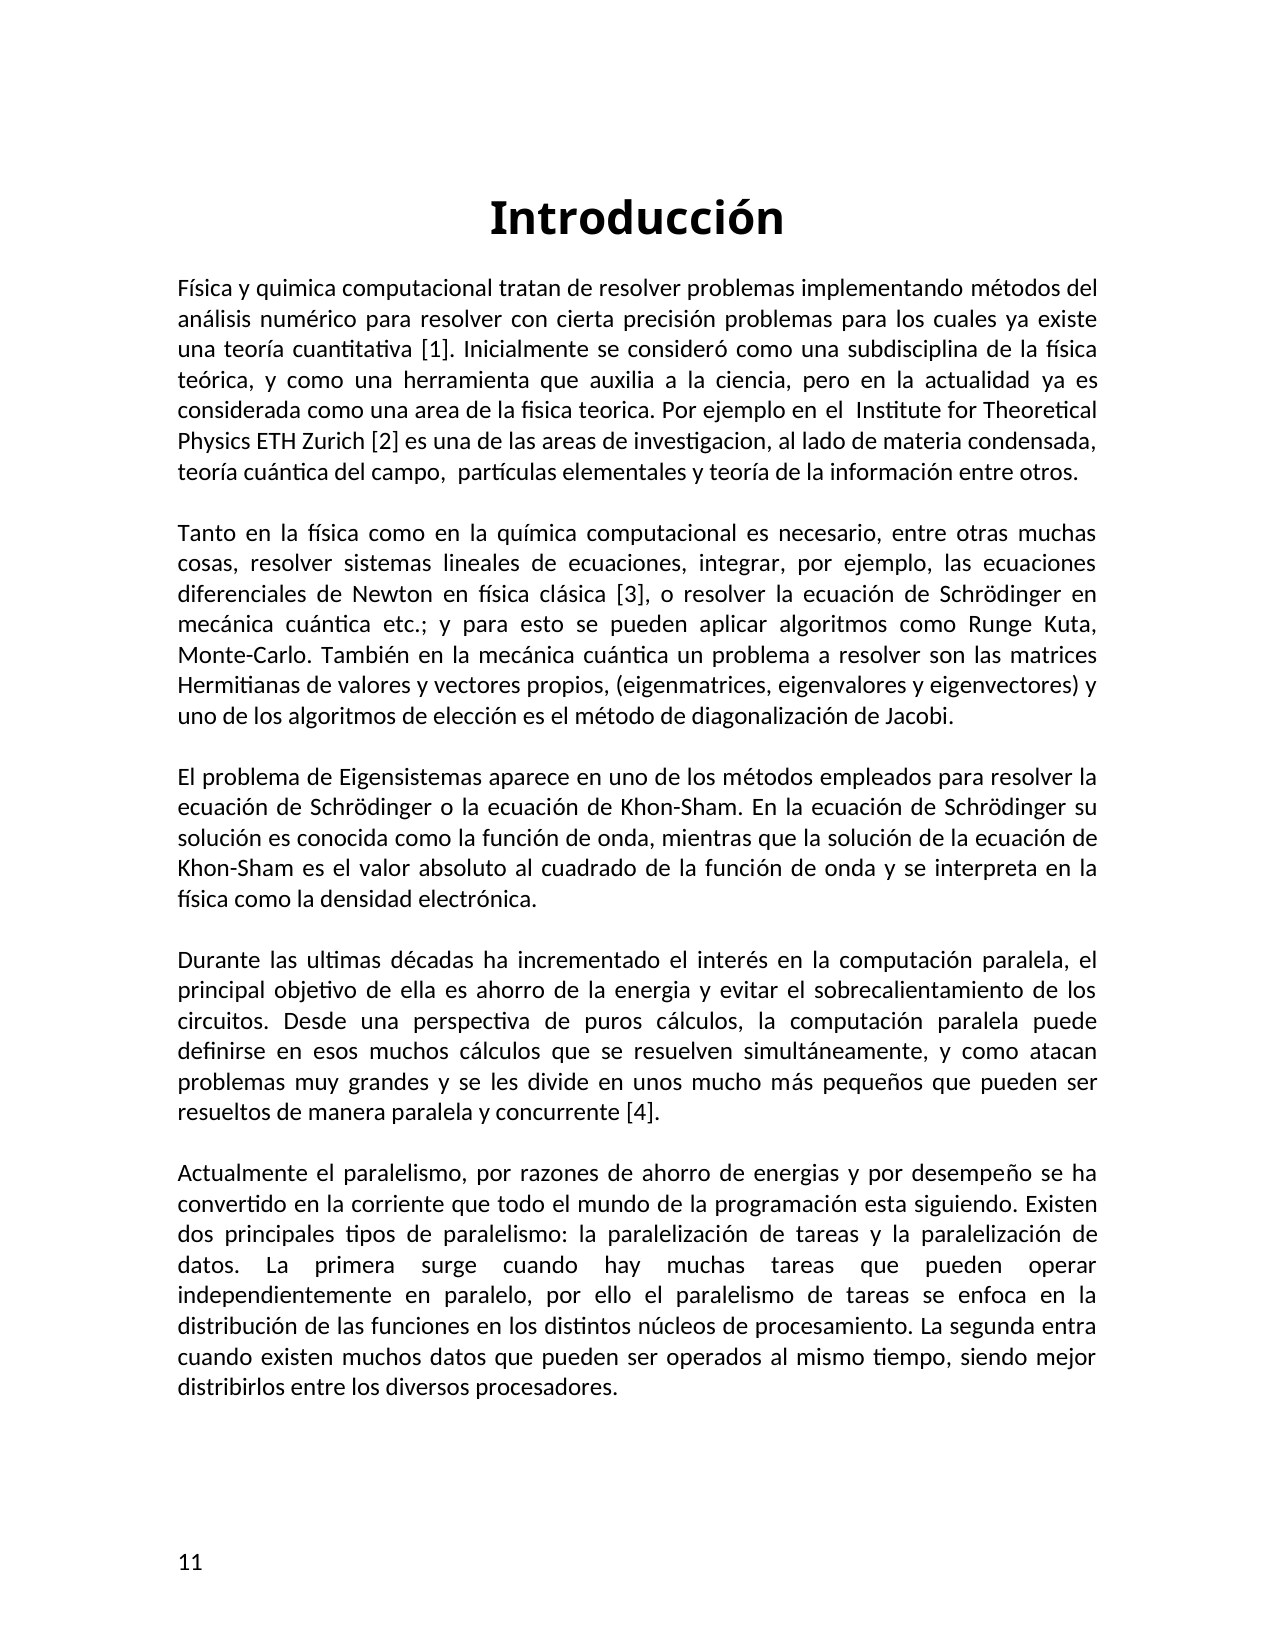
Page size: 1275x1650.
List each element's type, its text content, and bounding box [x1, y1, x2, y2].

text Física y quimica computacional tratan de resolver problemas implementando métodos del análisis numérico para resolver con cierta precisión problemas para los cuales ya existe una teoría cuantitativa. Inicialmente se consideró como una subdisciplina de la física teórica, y como una herramienta que auxilia a la ciencia, pero en la actualidad ya es considerada como una area de la fisica teorica. Por ejemplo en el Institute for Theoretical Physics ETH Zurich es una de las areas de investigacion, al lado de materia condensada, teoría cuántica del campo, partículas elementales y teoría de la información entre otros. [177, 272, 1098, 486]
text Introducción [177, 185, 1098, 247]
text El problema de Eigensistemas aparece en uno de los métodos empleados para resolver la ecuación de Schrödinger o la ecuación de Khon-Sham. En la ecuación de Schrödinger su solución es conocida como la función de onda, mientras que la solución de la ecuación de Khon-Sham es el valor absoluto al cuadrado de la función de onda y se interpreta en la física como la densidad electrónica. [177, 761, 1098, 913]
text Tanto en la física como en la química computacional es necesario, entre otras muchas cosas, resolver sistemas lineales de ecuaciones, integrar, por ejemplo, las ecuaciones diferenciales de Newton en física clásica, o resolver la ecuación de Schrödinger en mecánica cuántica etc.; y para esto se pueden aplicar algoritmos como Runge Kuta, Monte-Carlo. También en la mecánica cuántica un problema a resolver son las matrices Hermitianas de valores y vectores propios, (eigenmatrices, eigenvalores y eigenvectores) y uno de los algoritmos de elección es el método de diagonalización de Jacobi. [177, 517, 1098, 730]
text Durante las ultimas décadas ha incrementado el interés en la computación paralela, el principal objetivo de ella es ahorro de la energia y evitar el sobrecalientamiento de los circuitos. Desde una perspectiva de puros cálculos, la computación paralela puede definirse en esos muchos cálculos que se resuelven simultáneamente, y como atacan problemas muy grandes y se les divide en unos mucho más pequeños que pueden ser resueltos de manera paralela y concurrente. [177, 944, 1098, 1127]
text Actualmente el paralelismo, por razones de ahorro de energias y por desempeño se ha convertido en la corriente que todo el mundo de la programación esta siguiendo. Existen dos principales tipos de paralelismo: la paralelización de tareas y la paralelización de datos. La primera surge cuando hay muchas tareas que pueden operar independientemente en paralelo, por ello el paralelismo de tareas se enfoca en la distribución de las funciones en los distintos núcleos de procesamiento. La segunda entra cuando existen muchos datos que pueden ser operados al mismo tiempo, siendo mejor distribirlos entre los diversos procesadores. [177, 1158, 1098, 1402]
